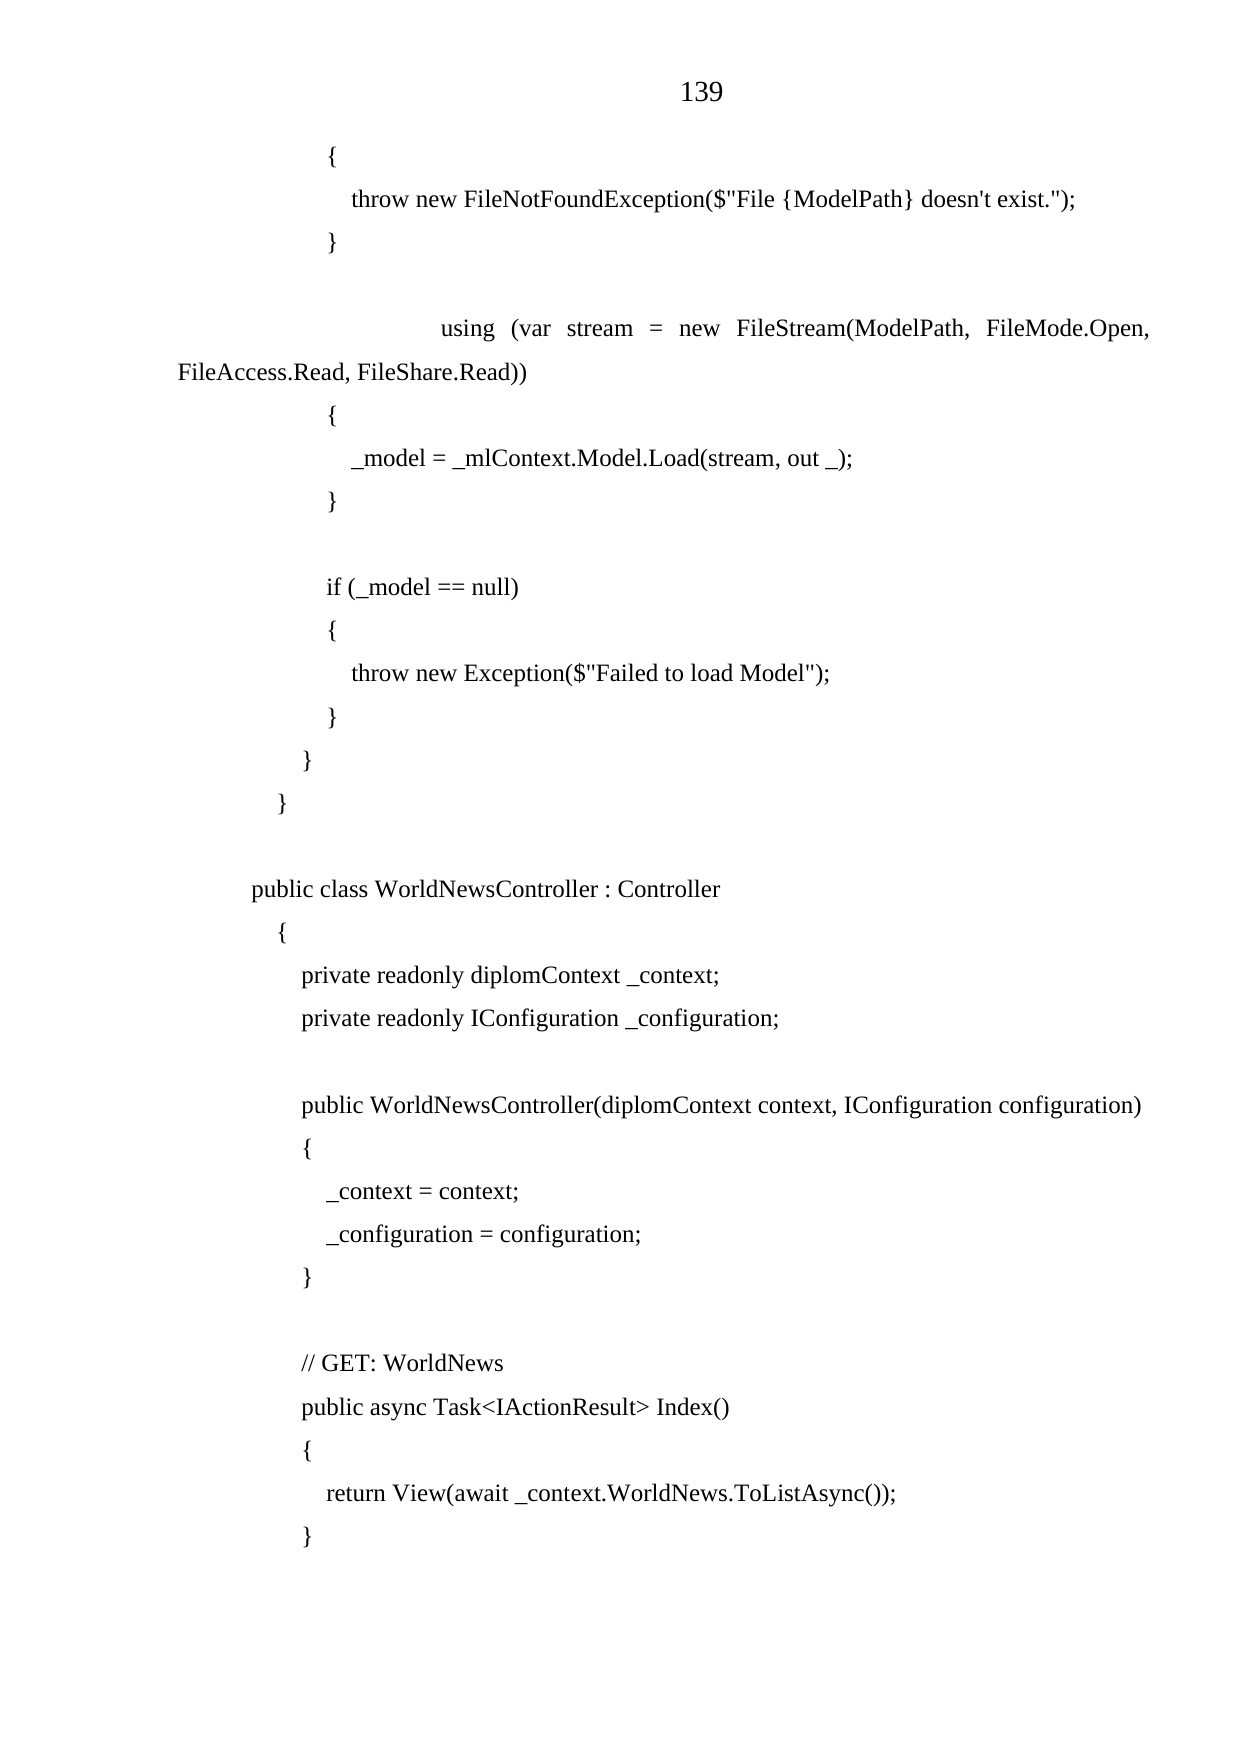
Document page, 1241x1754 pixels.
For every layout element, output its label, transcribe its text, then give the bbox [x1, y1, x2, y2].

text _model = _mlContext.Model.Load(stream, out _); [177, 443, 1152, 472]
text { [177, 917, 1152, 946]
text throw new Exception($"Failed to load Model"); [177, 658, 1152, 687]
text public WorldNewsController(diplomContext context, IConfiguration configuration) [177, 1090, 1152, 1118]
text { [177, 615, 1152, 644]
text } [177, 1262, 1152, 1291]
text public class WorldNewsController : Controller [177, 874, 1152, 903]
text { [177, 1435, 1152, 1463]
text return View(await _context.WorldNews.ToListAsync()); [177, 1478, 1152, 1507]
text } [177, 227, 1152, 256]
text { [177, 141, 1152, 170]
text if (_model == null) [177, 572, 1152, 601]
text } [177, 788, 1152, 817]
text } [177, 486, 1152, 515]
text private readonly IConfiguration _configuration; [177, 1003, 1152, 1032]
text throw new FileNotFoundException($"File {ModelPath} doesn't exist."); [177, 184, 1152, 213]
text } [177, 702, 1152, 730]
text public async Task<IActionResult> Index() [177, 1392, 1152, 1420]
text { [177, 400, 1152, 428]
text } [177, 1521, 1152, 1550]
text } [177, 745, 1152, 773]
text // GET: WorldNews [177, 1348, 1152, 1377]
text { [177, 1133, 1152, 1162]
text private readonly diplomContext _context; [177, 960, 1152, 989]
text _context = context; [177, 1176, 1152, 1205]
text _configuration = configuration; [177, 1219, 1152, 1248]
text using (var stream = new FileStream(ModelPath, FileMode.Open, FileAccess.Read, FileShare.Read)) [177, 313, 1152, 385]
